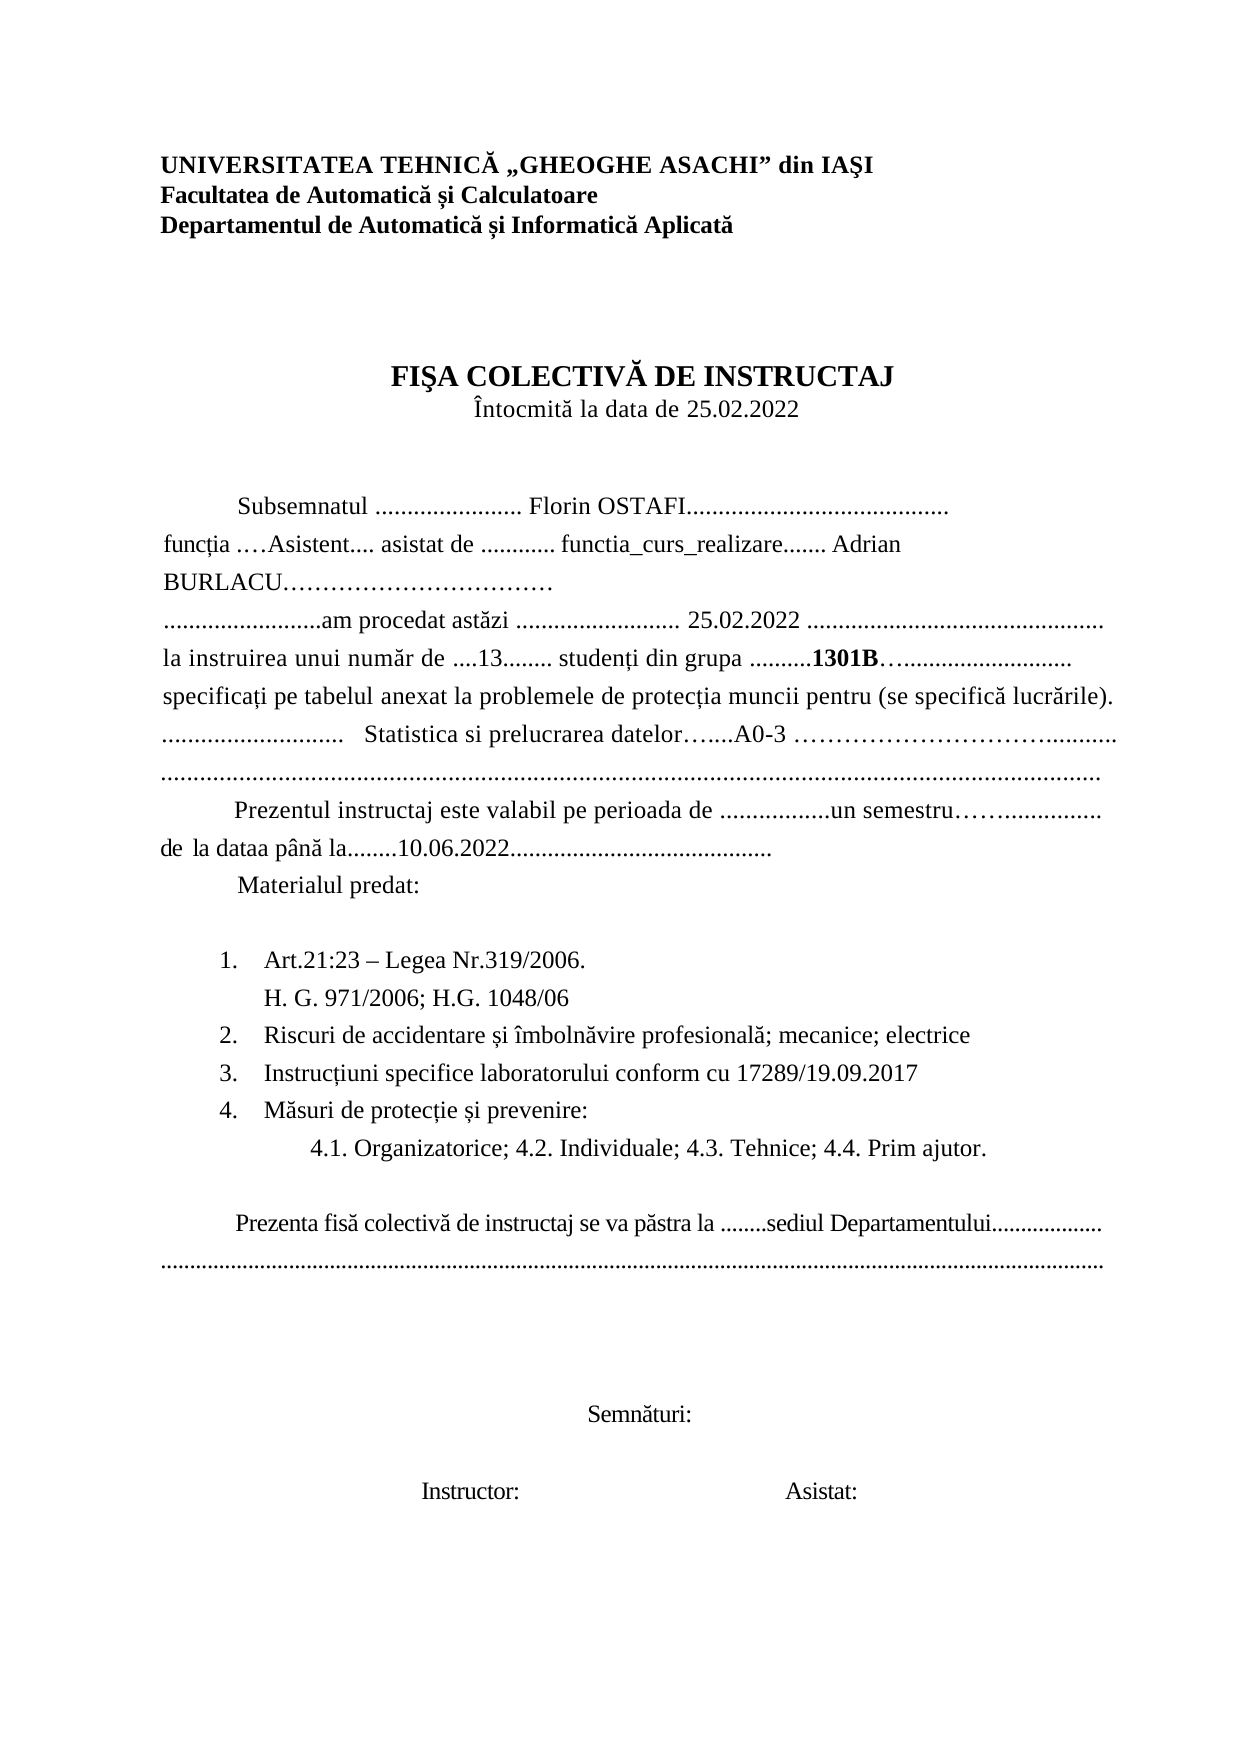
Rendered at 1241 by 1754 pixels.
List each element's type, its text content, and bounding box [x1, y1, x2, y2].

text H. G. 971/2006; H.G. 1048/06 [263, 976, 1122, 1014]
text UNIVERSITATEA TEHNICĂ „GHEOGHE ASACHI” din IAŞI [160, 150, 1122, 179]
text ................................................................................................................................................ [160, 750, 1122, 788]
text Prezentul instructaj este valabil pe perioada de .................un semestru……............... [234, 788, 1122, 826]
text Departamentul de Automatică și Informatică Aplicată [160, 210, 1122, 239]
text Materialul predat: [160, 864, 1122, 901]
text funcția .…Asistent.... asistat de ............ functia_curs_realizare....... Adrian BURLACU.................................. [163, 522, 1122, 598]
text .................................................................................................................................................................. [160, 1239, 1122, 1276]
text de la dataa până la 10.06.2022.......................................... [160, 826, 1122, 864]
text .........................am procedat astăzi .......................... 25.02.2022 ............................................... [163, 598, 1122, 636]
text Subsemnatul ....................... Florin OSTAFI......................................... [237, 484, 1122, 522]
list Instrucțiuni specifice laboratorului conform cu 17289/19.09.2017 [219, 1051, 1122, 1089]
list Riscuri de accidentare și îmbolnăvire profesională; mecanice; electrice [219, 1014, 1122, 1051]
text la instruirea unui număr de ....13........ studenți din grupa ..........1301B…........................... specificați pe tabelul anexat la problemele de protecția muncii pentru (se specifică lucrările). [163, 636, 1122, 712]
text ............................ Statistica si prelucrarea datelor…....A0-3 …………………………........... [161, 712, 1122, 750]
text 4.1. Organizatorice; 4.2. Individuale; 4.3. Tehnice; 4.4. Prim ajutor. [273, 1126, 1122, 1164]
text Semnături: Instructor: Asistat: [414, 1362, 864, 1514]
text FIŞA COLECTIVĂ DE INSTRUCTAJ [163, 358, 1122, 393]
text Prezenta fisă colectivă de instructaj se va păstra la ........sediul Departamentului................... [160, 1201, 1122, 1239]
list Art.21:23 – Legea Nr.319/2006. [219, 939, 1122, 976]
list Măsuri de protecție și prevenire: [219, 1089, 1122, 1126]
text Facultatea de Automatică și Calculatoare [160, 180, 1122, 209]
text Întocmită la data de 25.02.2022 [160, 394, 1113, 423]
